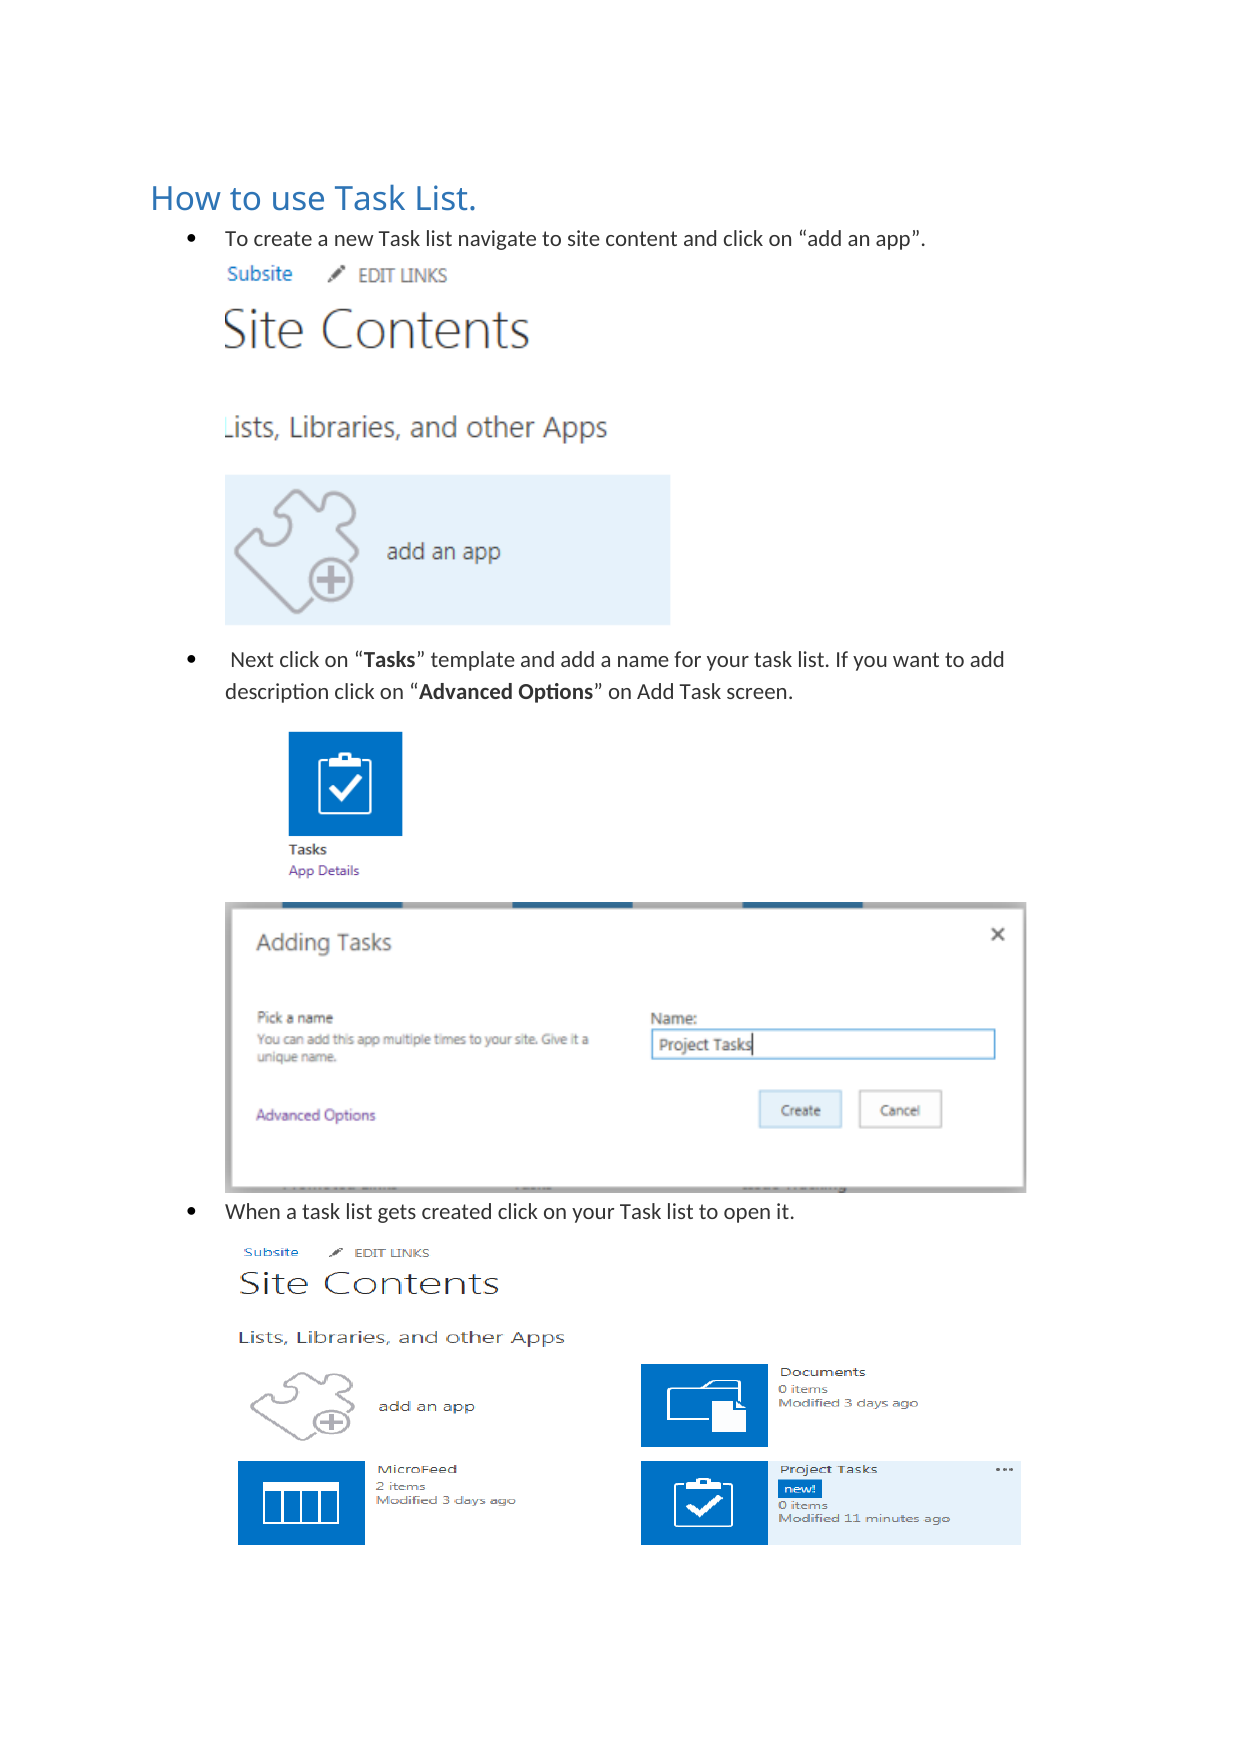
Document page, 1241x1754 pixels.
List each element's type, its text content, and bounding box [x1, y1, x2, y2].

picture [225, 709, 458, 899]
list To create a new Task list navigate to site content and click on “add an app”. [187, 224, 1090, 252]
list When a task list gets created click on your Task list to open it. [187, 1197, 1090, 1225]
picture [225, 1229, 1027, 1552]
picture [225, 902, 1027, 1193]
list Next click on “Tasks” template and add a name for your task list. If you want to add description click on “Advanced Options” on Add Task screen. [187, 645, 1090, 705]
subtitle How to use Task List. [150, 175, 1090, 220]
picture [225, 256, 694, 641]
